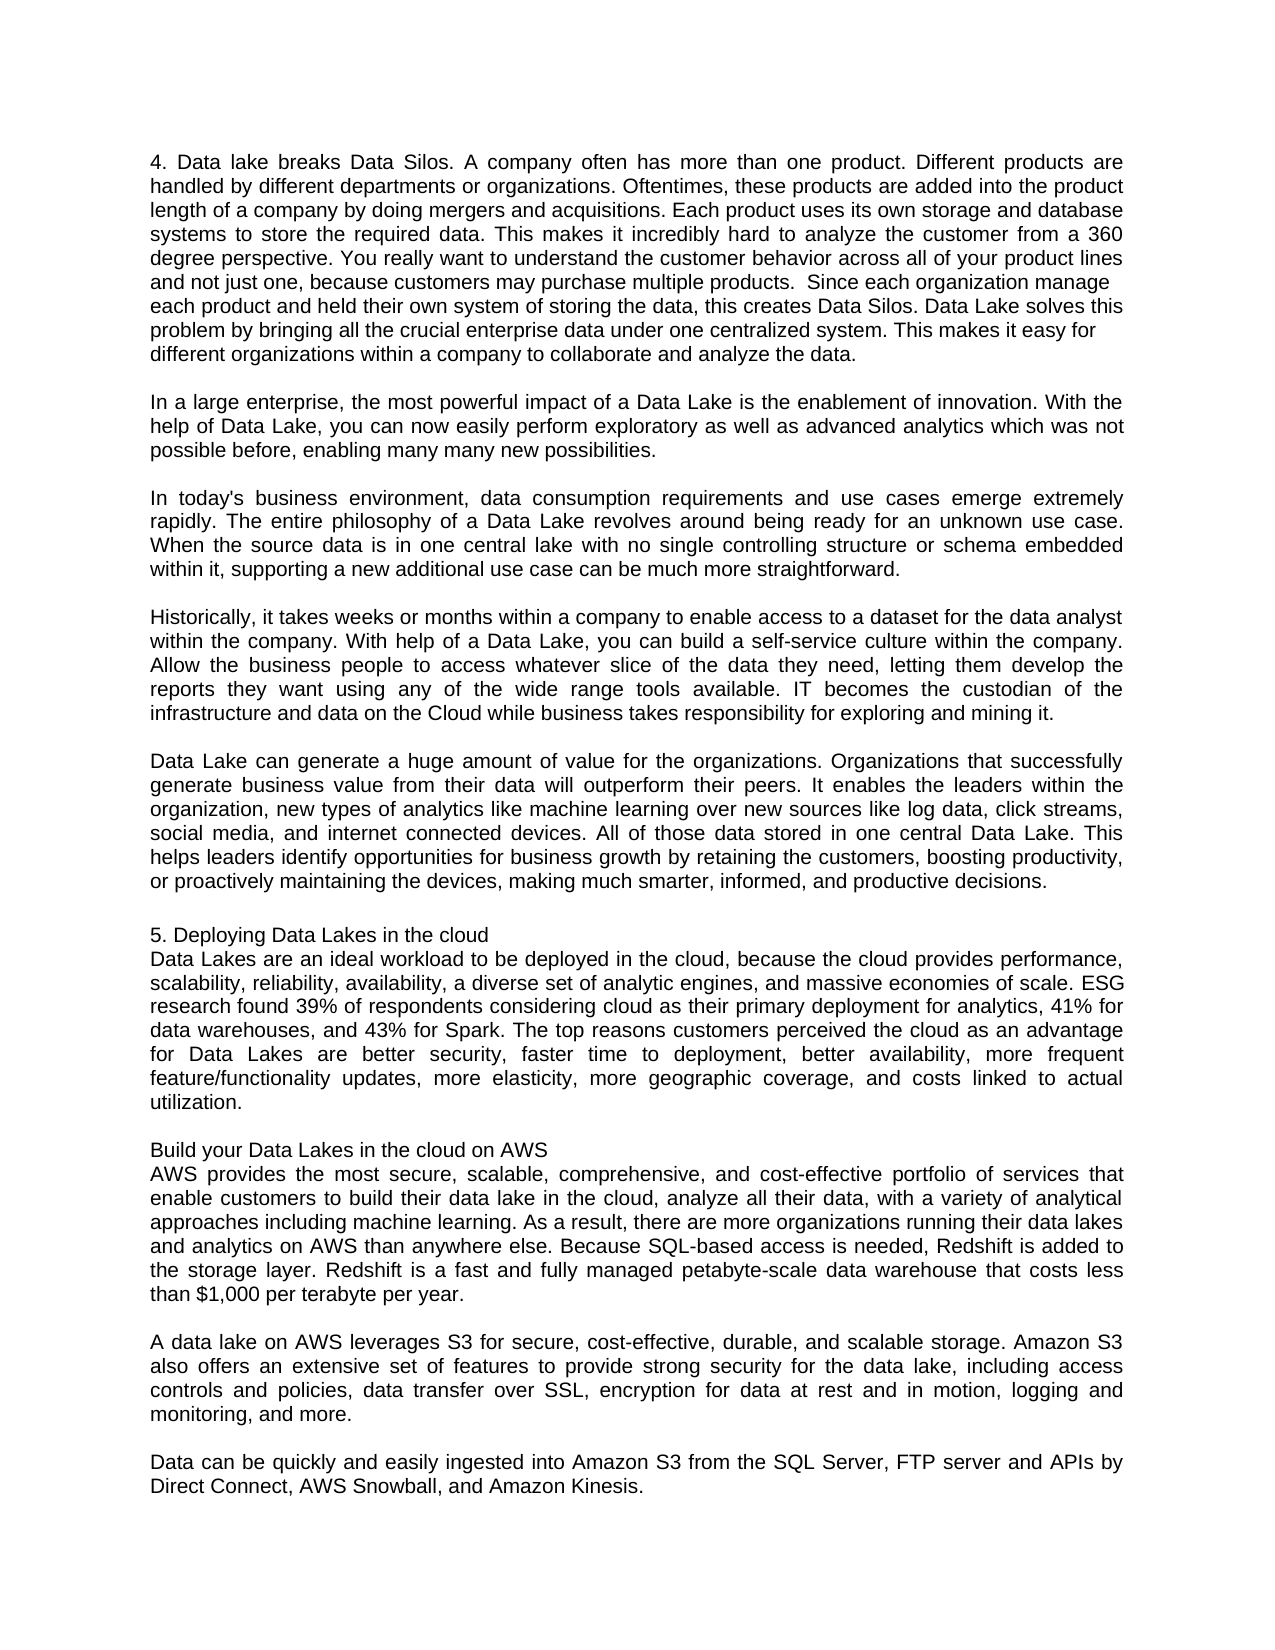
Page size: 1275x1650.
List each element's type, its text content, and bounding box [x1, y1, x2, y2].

text Data Lakes are an ideal workload to be deployed in the cloud, because the cloud provides performance, scalability, reliability, availability, a diverse set of analytic engines, and massive economies of scale. ESG research found 39% of respondents considering cloud as their primary deployment for analytics, 41% for data warehouses, and 43% for Spark. The top reasons customers perceived the cloud as an advantage for Data Lakes are better security, faster time to deployment, better availability, more frequent feature/functionality updates, more elasticity, more geographic coverage, and costs linked to actual utilization. [150, 946, 1125, 1114]
text Build your Data Lakes in the cloud on AWS [150, 1138, 1125, 1162]
text AWS provides the most secure, scalable, comprehensive, and cost-effective portfolio of services that enable customers to build their data lake in the cloud, analyze all their data, with a variety of analytical approaches including machine learning. As a result, there are more organizations running their data lakes and analytics on AWS than anywhere else. Because SQL-based access is needed, Redshift is added to the storage layer. Redshift is a fast and fully managed petabyte-scale data warehouse that costs less than $1,000 per terabyte per year. [150, 1162, 1125, 1306]
text In a large enterprise, the most powerful impact of a Data Lake is the enablement of innovation. With the help of Data Lake, you can now easily perform exploratory as well as advanced analytics which was not possible before, enabling many many new possibilities. [150, 389, 1125, 461]
text 5. Deploying Data Lakes in the cloud [150, 922, 1125, 946]
text different organizations within a company to collaborate and analyze the data. [150, 342, 1125, 366]
text In today's business environment, data consumption requirements and use cases emerge extremely rapidly. The entire philosophy of a Data Lake revolves around being ready for an unknown use case. When the source data is in one central lake with no single controlling structure or schema embedded within it, supporting a new additional use case can be much more straightforward. [150, 485, 1125, 581]
text Historically, it takes weeks or months within a company to enable access to a dataset for the data analyst within the company. With help of a Data Lake, you can build a self-service culture within the company. Allow the business people to access whatever slice of the data they need, letting them develop the reports they want using any of the wide range tools available. IT becomes the custodian of the infrastructure and data on the Cloud while business takes responsibility for exploring and mining it. [150, 605, 1125, 725]
text Data Lake can generate a huge amount of value for the organizations. Organizations that successfully generate business value from their data will outperform their peers. It enables the leaders within the organization, new types of analytics like machine learning over new sources like log data, click streams, social media, and internet connected devices. All of those data stored in one central Data Lake. This helps leaders identify opportunities for business growth by retaining the customers, boosting productivity, or proactively maintaining the devices, making much smarter, informed, and productive decisions. [150, 749, 1125, 893]
text A data lake on AWS leverages S3 for secure, cost-effective, durable, and scalable storage. Amazon S3 also offers an extensive set of features to provide strong security for the data lake, including access controls and policies, data transfer over SSL, encryption for data at rest and in motion, logging and monitoring, and more. [150, 1330, 1125, 1426]
text each product and held their own system of storing the data, this creates Data Silos. Data Lake solves this problem by bringing all the crucial enterprise data under one centralized system. This makes it easy for [150, 294, 1125, 342]
text Data can be quickly and easily ingested into Amazon S3 from the SQL Server, FTP server and APIs by Direct Connect, AWS Snowball, and Amazon Kinesis. [150, 1449, 1125, 1497]
text 4. Data lake breaks Data Silos. A company often has more than one product. Different products are handled by different departments or organizations. Oftentimes, these products are added into the product length of a company by doing mergers and acquisitions. Each product uses its own storage and database systems to store the required data. This makes it incredibly hard to analyze the customer from a 360 degree perspective. You really want to understand the customer behavior across all of your product lines and not just one, because customers may purchase multiple products. Since each organization manage [150, 150, 1125, 294]
